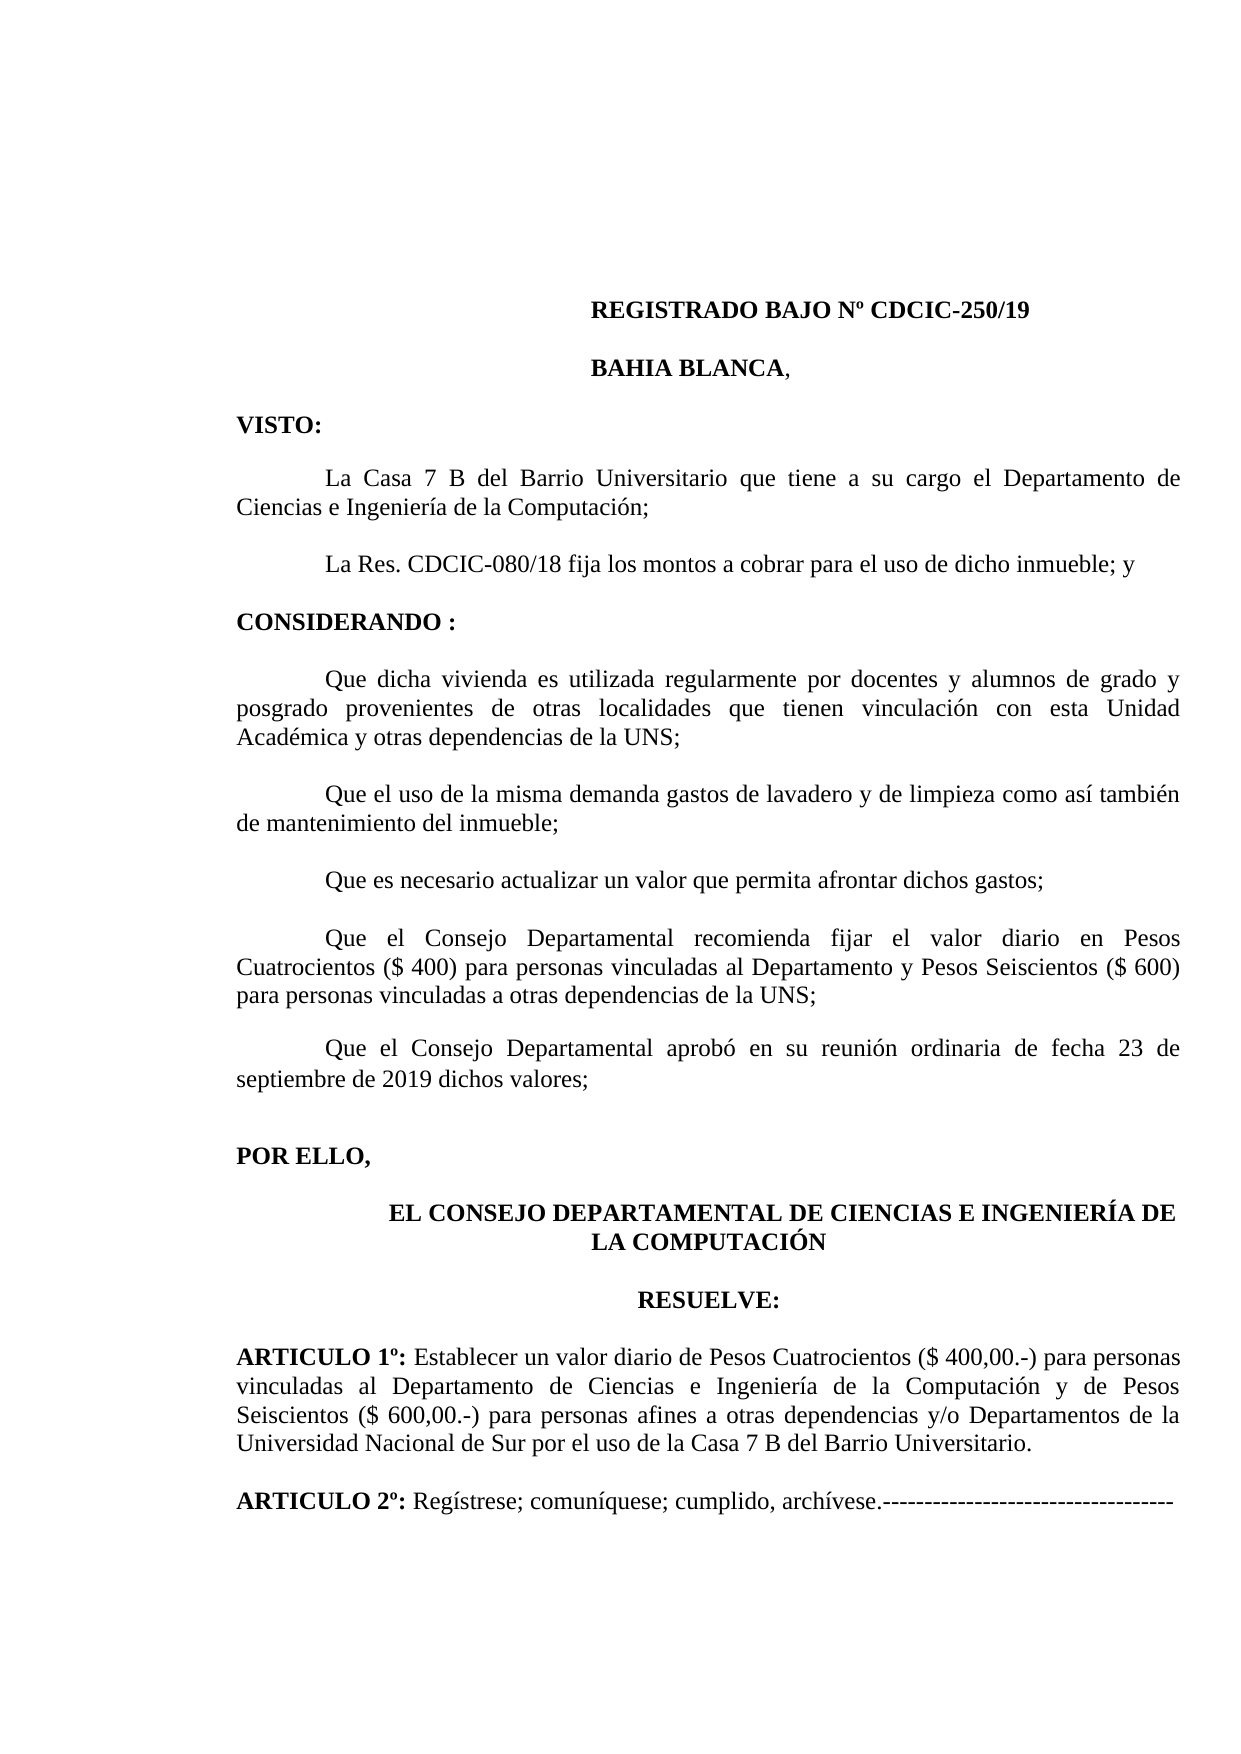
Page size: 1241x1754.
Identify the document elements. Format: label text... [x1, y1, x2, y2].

text ARTICULO 2º: Regístrese; comuníquese; cumplido, archívese.----------------------------------- [236, 1486, 1181, 1515]
text Que el uso de la misma demanda gastos de lavadero y de limpieza como así también de mantenimiento del inmueble; [236, 779, 1181, 837]
text POR ELLO, [236, 1141, 1181, 1170]
text CONSIDERANDO : [236, 607, 1181, 636]
text Que el Consejo Departamental recomienda fijar el valor diario en Pesos Cuatrocientos ($ 400) para personas vinculadas al Departamento y Pesos Seiscientos ($ 600) para personas vinculadas a otras dependencias de la UNS; [236, 923, 1181, 1009]
text VISTO: [236, 410, 1181, 439]
text Que es necesario actualizar un valor que permita afrontar dichos gastos; [236, 866, 1181, 894]
text La Casa 7 B del Barrio Universitario que tiene a su cargo el Departamento de Ciencias e Ingeniería de la Computación; [236, 463, 1181, 521]
text Que el Consejo Departamental aprobó en su reunión ordinaria de fecha 23 de septiembre de 2019 dichos valores; [236, 1033, 1181, 1093]
text ARTICULO 1º: Establecer un valor diario de Pesos Cuatrocientos ($ 400,00.-) para personas vinculadas al Departamento de Ciencias e Ingeniería de la Computación y de Pesos Seiscientos ($ 600,00.-) para personas afines a otras dependencias y/o Departamentos de la Universidad Nacional de Sur por el uso de la Casa 7 B del Barrio Universitario. [236, 1342, 1181, 1457]
text RESUELVE: [236, 1285, 1181, 1313]
text EL CONSEJO DEPARTAMENTAL DE CIENCIAS E INGENIERÍA DE LA COMPUTACIÓN [236, 1198, 1181, 1256]
text Que dicha vivienda es utilizada regularmente por docentes y alumnos de grado y posgrado provenientes de otras localidades que tienen vinculación con esta Unidad Académica y otras dependencias de la UNS; [236, 664, 1181, 751]
subtitle REGISTRADO BAJO Nº CDCIC-250/19 [236, 295, 1181, 324]
text BAHIA BLANCA, [236, 353, 1181, 382]
text La Res. CDCIC-080/18 fija los montos a cobrar para el uso de dicho inmueble; y [236, 549, 1181, 578]
